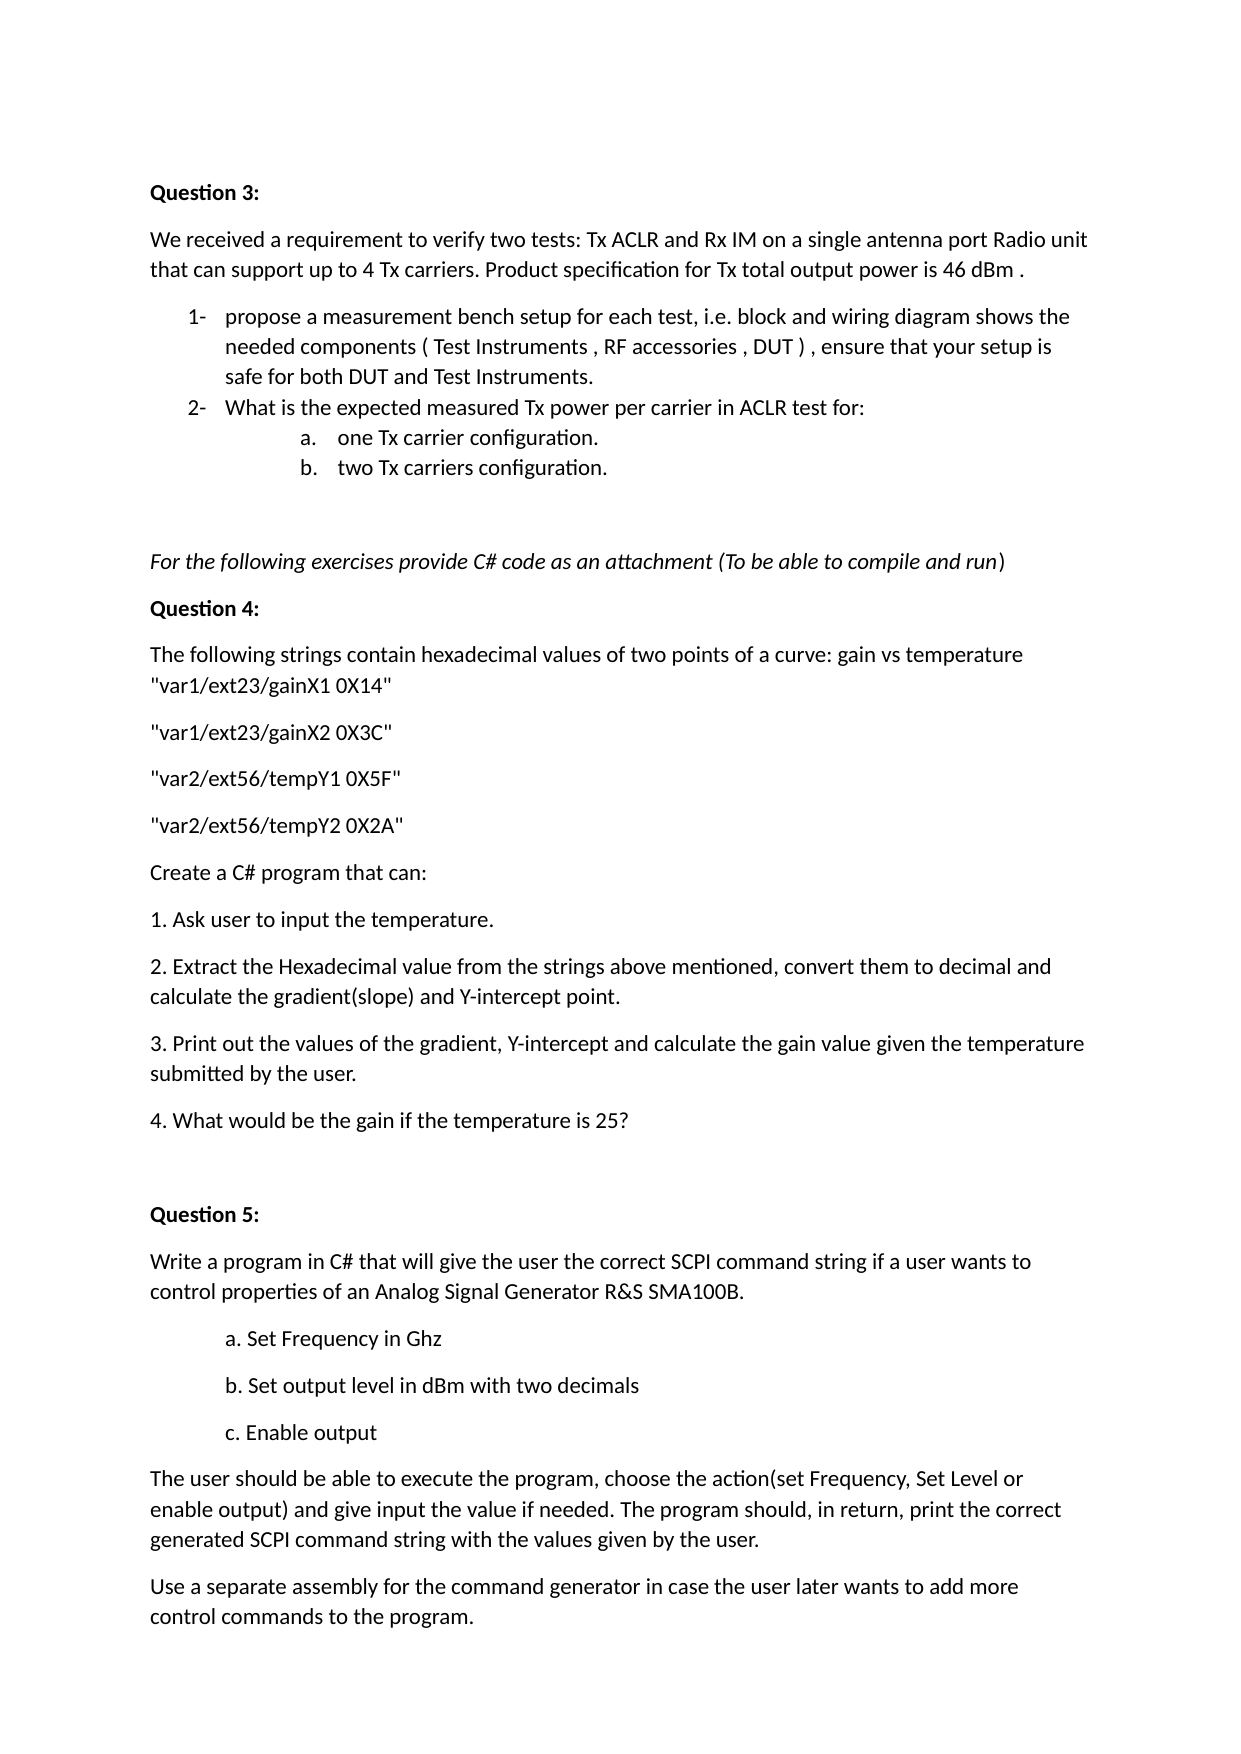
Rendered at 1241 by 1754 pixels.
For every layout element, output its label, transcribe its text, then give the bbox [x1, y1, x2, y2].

text 1. Ask user to input the temperature. [150, 905, 1090, 933]
list propose a measurement bench setup for each test, i.e. block and wiring diagram shows the needed components ( Test Instruments , RF accessories , DUT ) , ensure that your setup is safe for both DUT and Test Instruments. [187, 302, 1090, 391]
text 4. What would be the gain if the temperature is 25? [150, 1106, 1090, 1134]
text The user should be able to execute the program, choose the action(set Frequency, Set Level or enable output) and give input the value if needed. The program should, in return, print the correct generated SCPI command string with the values given by the user. [150, 1464, 1090, 1553]
text "var1/ext23/gainX2 0X3C" [150, 718, 1090, 746]
text The following strings contain hexadecimal values of two points of a curve: gain vs temperature "var1/ext23/gainX1 0X14" [150, 641, 1090, 699]
text Question 5: [150, 1200, 1090, 1228]
text Question 4: [150, 594, 1090, 622]
text 2. Extract the Hexadecimal value from the strings above mentioned, convert them to decimal and calculate the gradient(slope) and Y-intercept point. [150, 952, 1090, 1010]
text We received a requirement to verify two tests: Tx ACLR and Rx IM on a single antenna port Radio unit that can support up to 4 Tx carriers. Product specification for Tx total output power is 46 dBm . [150, 225, 1090, 283]
text a. Set Frequency in Ghz [150, 1324, 1090, 1352]
text Question 3: [150, 178, 1090, 206]
list two Tx carriers configuration. [300, 453, 1090, 481]
text "var2/ext56/tempY2 0X2A" [150, 811, 1090, 839]
text Use a separate assembly for the command generator in case the user later wants to add more control commands to the program. [150, 1572, 1090, 1630]
text b. Set output level in dBm with two decimals [150, 1371, 1090, 1399]
text c. Enable output [150, 1418, 1090, 1446]
text For the following exercises provide C# code as an attachment (To be able to compile and run) [150, 547, 1090, 575]
text "var2/ext56/tempY1 0X5F" [150, 764, 1090, 793]
list What is the expected measured Tx power per carrier in ACLR test for: [187, 393, 1090, 421]
text 3. Print out the values of the gradient, Y-intercept and calculate the gain value given the temperature submitted by the user. [150, 1029, 1090, 1087]
text Write a program in C# that will give the user the correct SCPI command string if a user wants to control properties of an Analog Signal Generator R&S SMA100B. [150, 1247, 1090, 1305]
text Create a C# program that can: [150, 858, 1090, 886]
list one Tx carrier configuration. [300, 423, 1090, 451]
